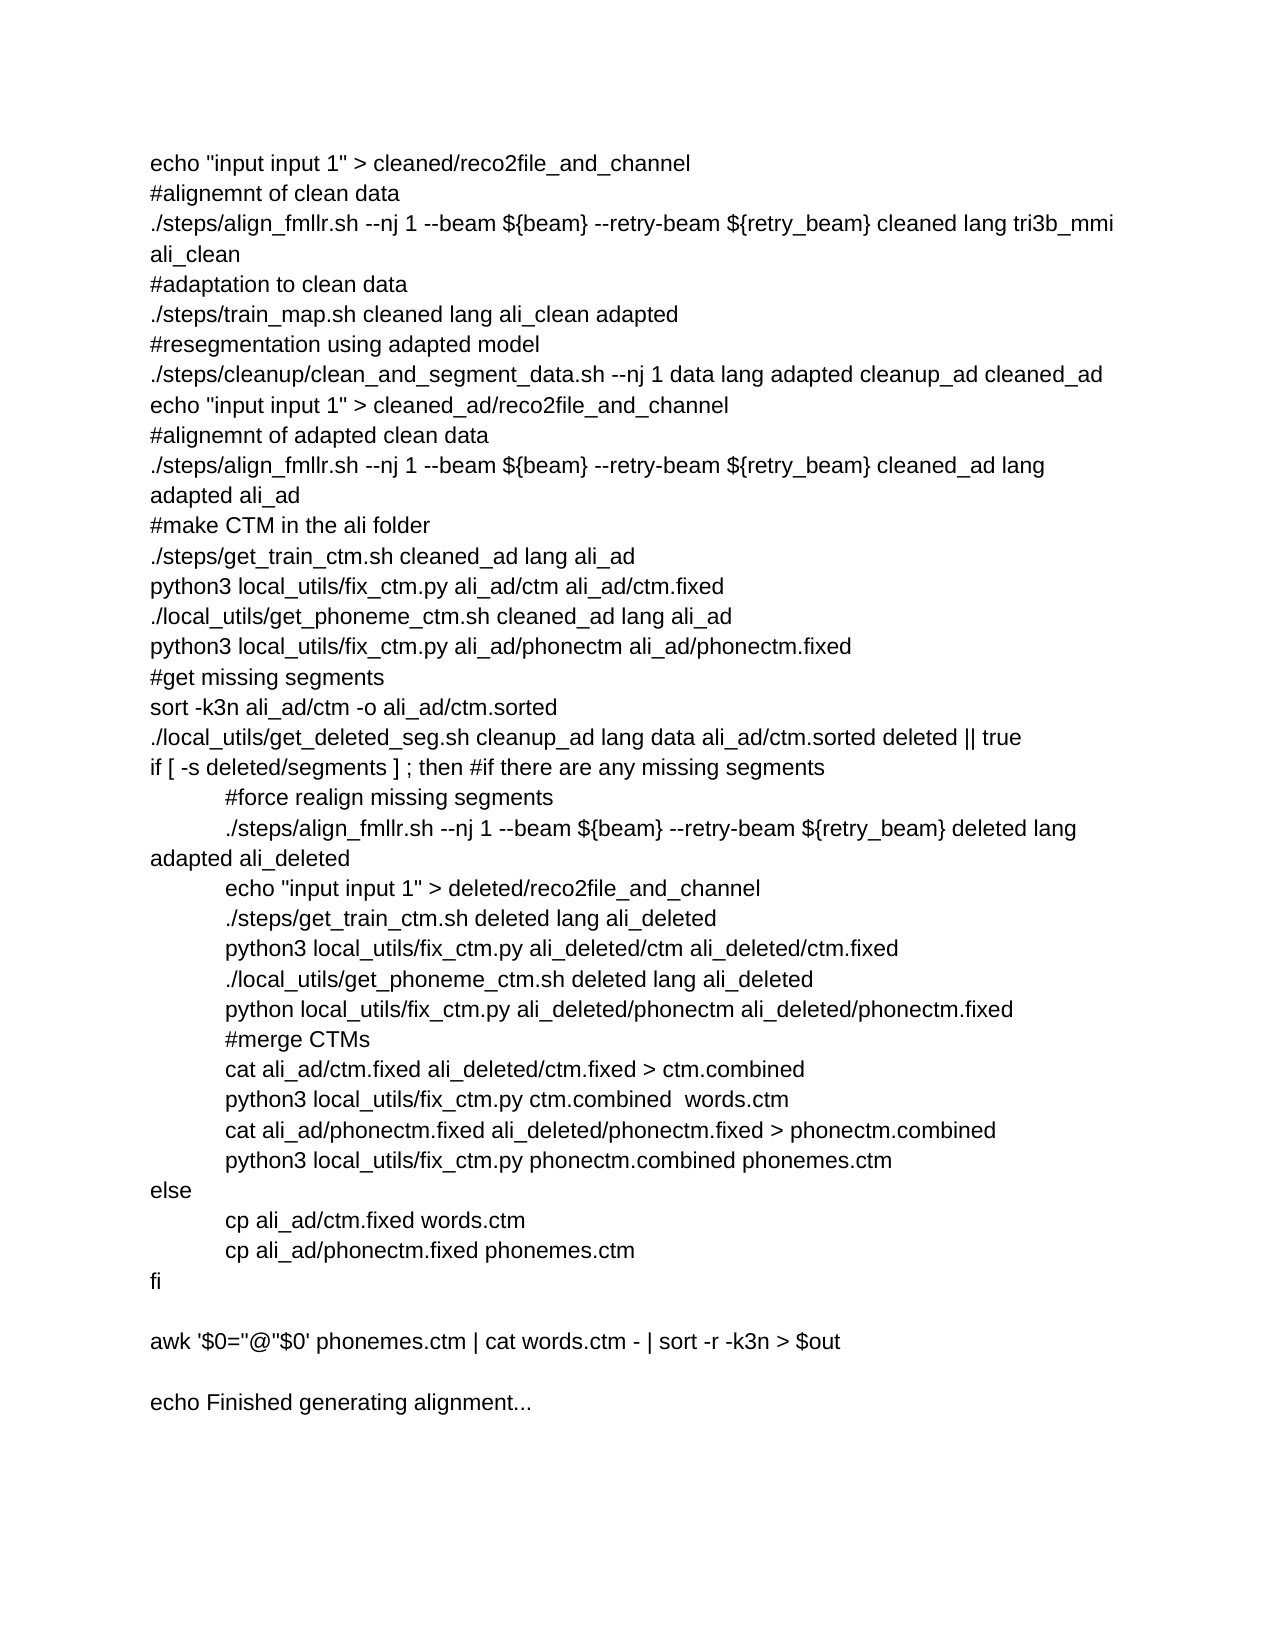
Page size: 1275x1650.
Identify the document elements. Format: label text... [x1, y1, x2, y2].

text python3 local_utils/fix_ctm.py ali_ad/ctm ali_ad/ctm.fixed [150, 573, 1125, 599]
text ./steps/align_fmllr.sh --nj 1 --beam ${beam} --retry-beam ${retry_beam} deleted lang adapted ali_deleted [150, 814, 1125, 871]
text #get missing segments [150, 663, 1125, 690]
text #adaptation to clean data [150, 271, 1125, 297]
text else [150, 1177, 1125, 1203]
text ./steps/train_map.sh cleaned lang ali_clean adapted [150, 301, 1125, 327]
text cp ali_ad/ctm.fixed words.ctm [150, 1207, 1125, 1234]
text python3 local_utils/fix_ctm.py ctm.combined words.ctm [150, 1086, 1125, 1113]
text ./steps/cleanup/clean_and_segment_data.sh --nj 1 data lang adapted cleanup_ad cleaned_ad [150, 361, 1125, 388]
text echo Finished generating alignment... [150, 1388, 1125, 1415]
text awk '$0="@"$0' phonemes.ctm | cat words.ctm - | sort -r -k3n > $out [150, 1328, 1125, 1354]
text #force realign missing segments [150, 784, 1125, 811]
text python3 local_utils/fix_ctm.py ali_deleted/ctm ali_deleted/ctm.fixed [150, 935, 1125, 962]
text fi [150, 1268, 1125, 1294]
text sort -k3n ali_ad/ctm -o ali_ad/ctm.sorted [150, 694, 1125, 720]
text ./local_utils/get_phoneme_ctm.sh deleted lang ali_deleted [150, 966, 1125, 992]
text python local_utils/fix_ctm.py ali_deleted/phonectm ali_deleted/phonectm.fixed [150, 996, 1125, 1022]
text ./steps/align_fmllr.sh --nj 1 --beam ${beam} --retry-beam ${retry_beam} cleaned lang tri3b_mmi ali_clean [150, 210, 1125, 267]
text #alignemnt of clean data [150, 180, 1125, 207]
text ./local_utils/get_deleted_seg.sh cleanup_ad lang data ali_ad/ctm.sorted deleted || true [150, 724, 1125, 750]
text ./steps/get_train_ctm.sh deleted lang ali_deleted [150, 905, 1125, 932]
text ./local_utils/get_phoneme_ctm.sh cleaned_ad lang ali_ad [150, 603, 1125, 629]
text cp ali_ad/phonectm.fixed phonemes.ctm [150, 1237, 1125, 1264]
text ./steps/get_train_ctm.sh cleaned_ad lang ali_ad [150, 543, 1125, 569]
text ./steps/align_fmllr.sh --nj 1 --beam ${beam} --retry-beam ${retry_beam} cleaned_ad lang adapted ali_ad [150, 452, 1125, 509]
text if [ -s deleted/segments ] ; then #if there are any missing segments [150, 754, 1125, 781]
text python3 local_utils/fix_ctm.py phonectm.combined phonemes.ctm [150, 1147, 1125, 1173]
text #merge CTMs [150, 1026, 1125, 1052]
text echo "input input 1" > cleaned/reco2file_and_channel [150, 150, 1125, 176]
text cat ali_ad/phonectm.fixed ali_deleted/phonectm.fixed > phonectm.combined [150, 1117, 1125, 1143]
text echo "input input 1" > cleaned_ad/reco2file_and_channel [150, 392, 1125, 418]
text python3 local_utils/fix_ctm.py ali_ad/phonectm ali_ad/phonectm.fixed [150, 633, 1125, 660]
text echo "input input 1" > deleted/reco2file_and_channel [150, 875, 1125, 901]
text #make CTM in the ali folder [150, 512, 1125, 539]
text #alignemnt of adapted clean data [150, 422, 1125, 448]
text #resegmentation using adapted model [150, 331, 1125, 358]
text cat ali_ad/ctm.fixed ali_deleted/ctm.fixed > ctm.combined [150, 1056, 1125, 1083]
